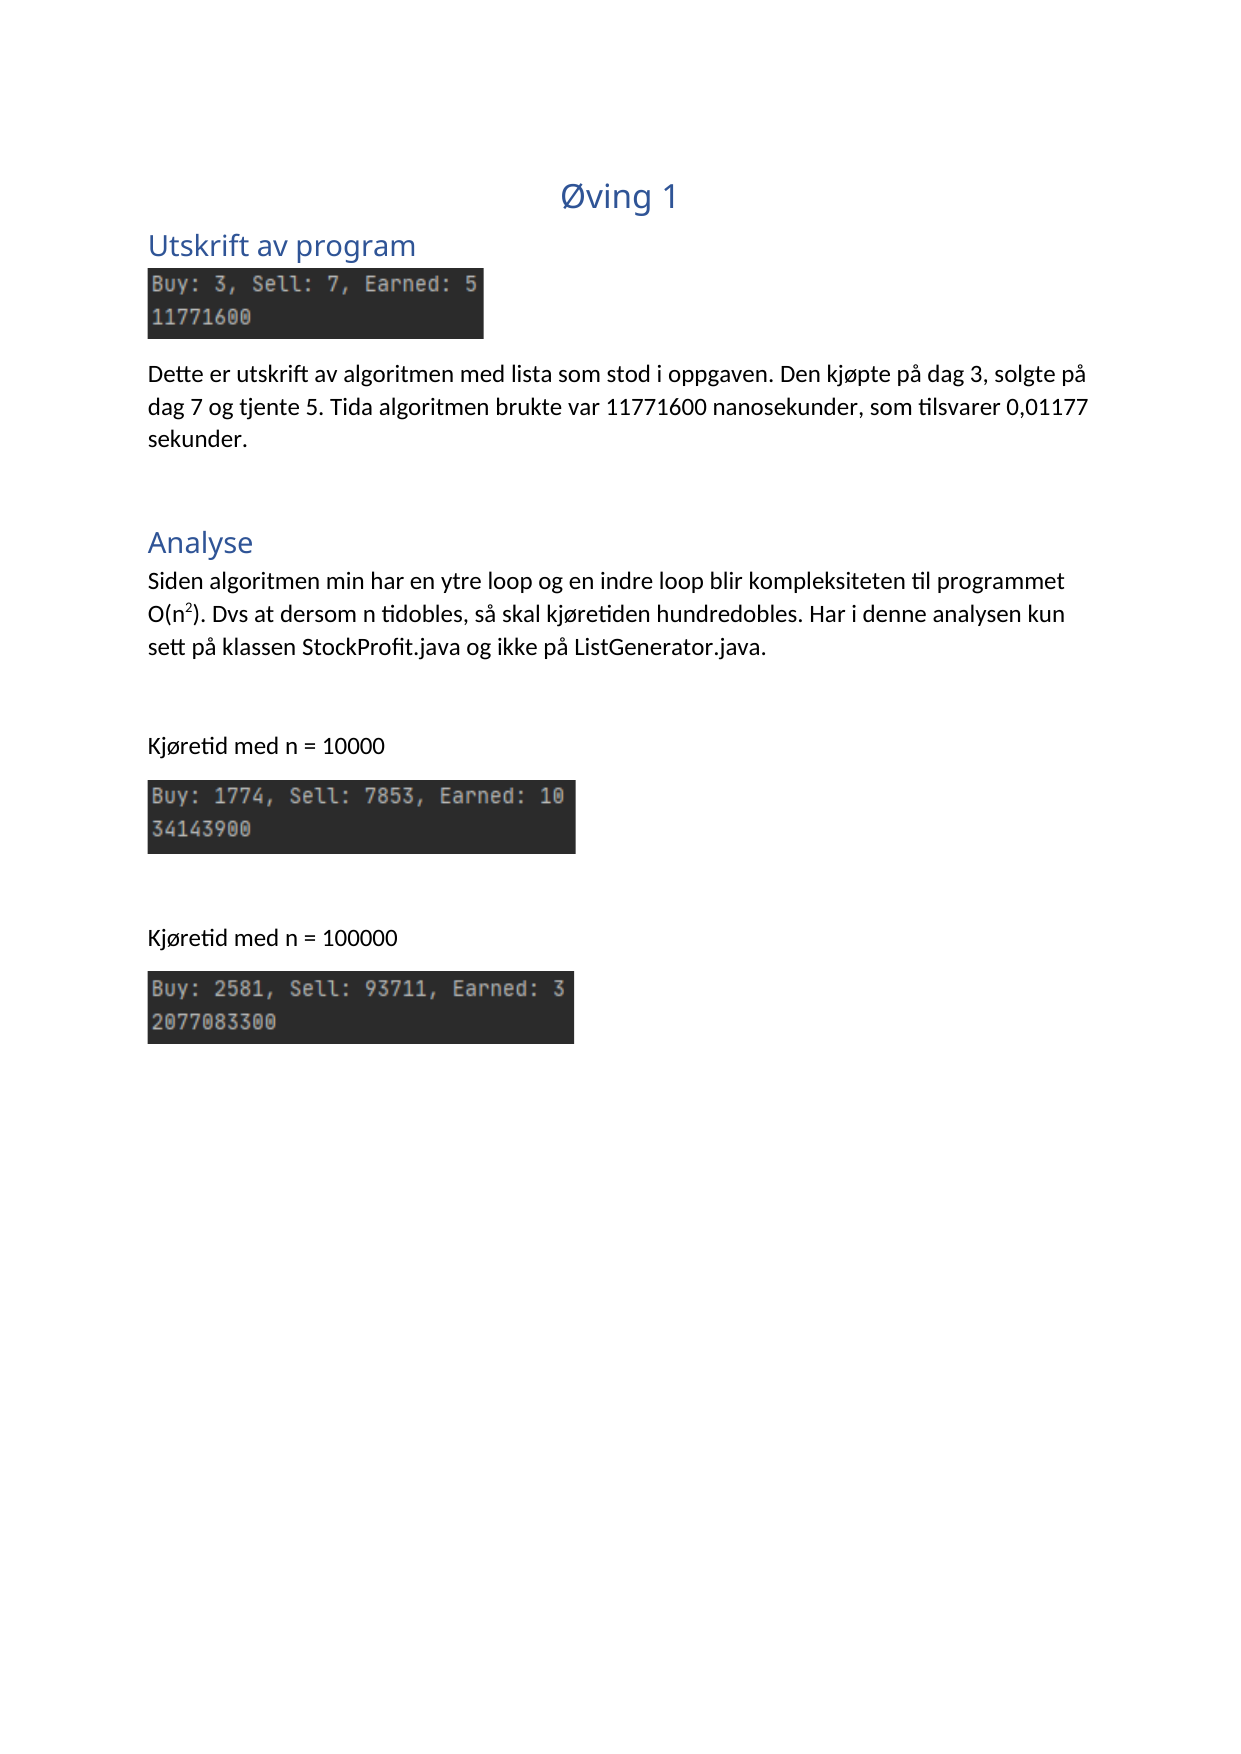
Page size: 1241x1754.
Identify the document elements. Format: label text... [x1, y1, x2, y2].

text Siden algoritmen min har en ytre loop og en indre loop blir kompleksiteten til programmet O(n2). Dvs at dersom n tidobles, så skal kjøretiden hundredobles. Har i denne analysen kun sett på klassen StockProfit.java og ikke på ListGenerator.java. [148, 566, 1093, 662]
subtitle Øving 1 [148, 173, 1093, 218]
text Kjøretid med n = 100000 [148, 922, 1093, 952]
text Dette er utskrift av algoritmen med lista som stod i oppgaven. Den kjøpte på dag 3, solgte på dag 7 og tjente 5. Tida algoritmen brukte var 11771600 nanosekunder, som tilsvarer 0,01177 sekunder. [148, 358, 1093, 454]
picture [147, 971, 575, 1044]
subtitle Utskrift av program [148, 226, 1093, 265]
subtitle Analyse [148, 523, 1093, 562]
picture [147, 780, 576, 854]
picture [147, 268, 484, 339]
text Kjøretid med n = 10000 [148, 731, 1093, 761]
